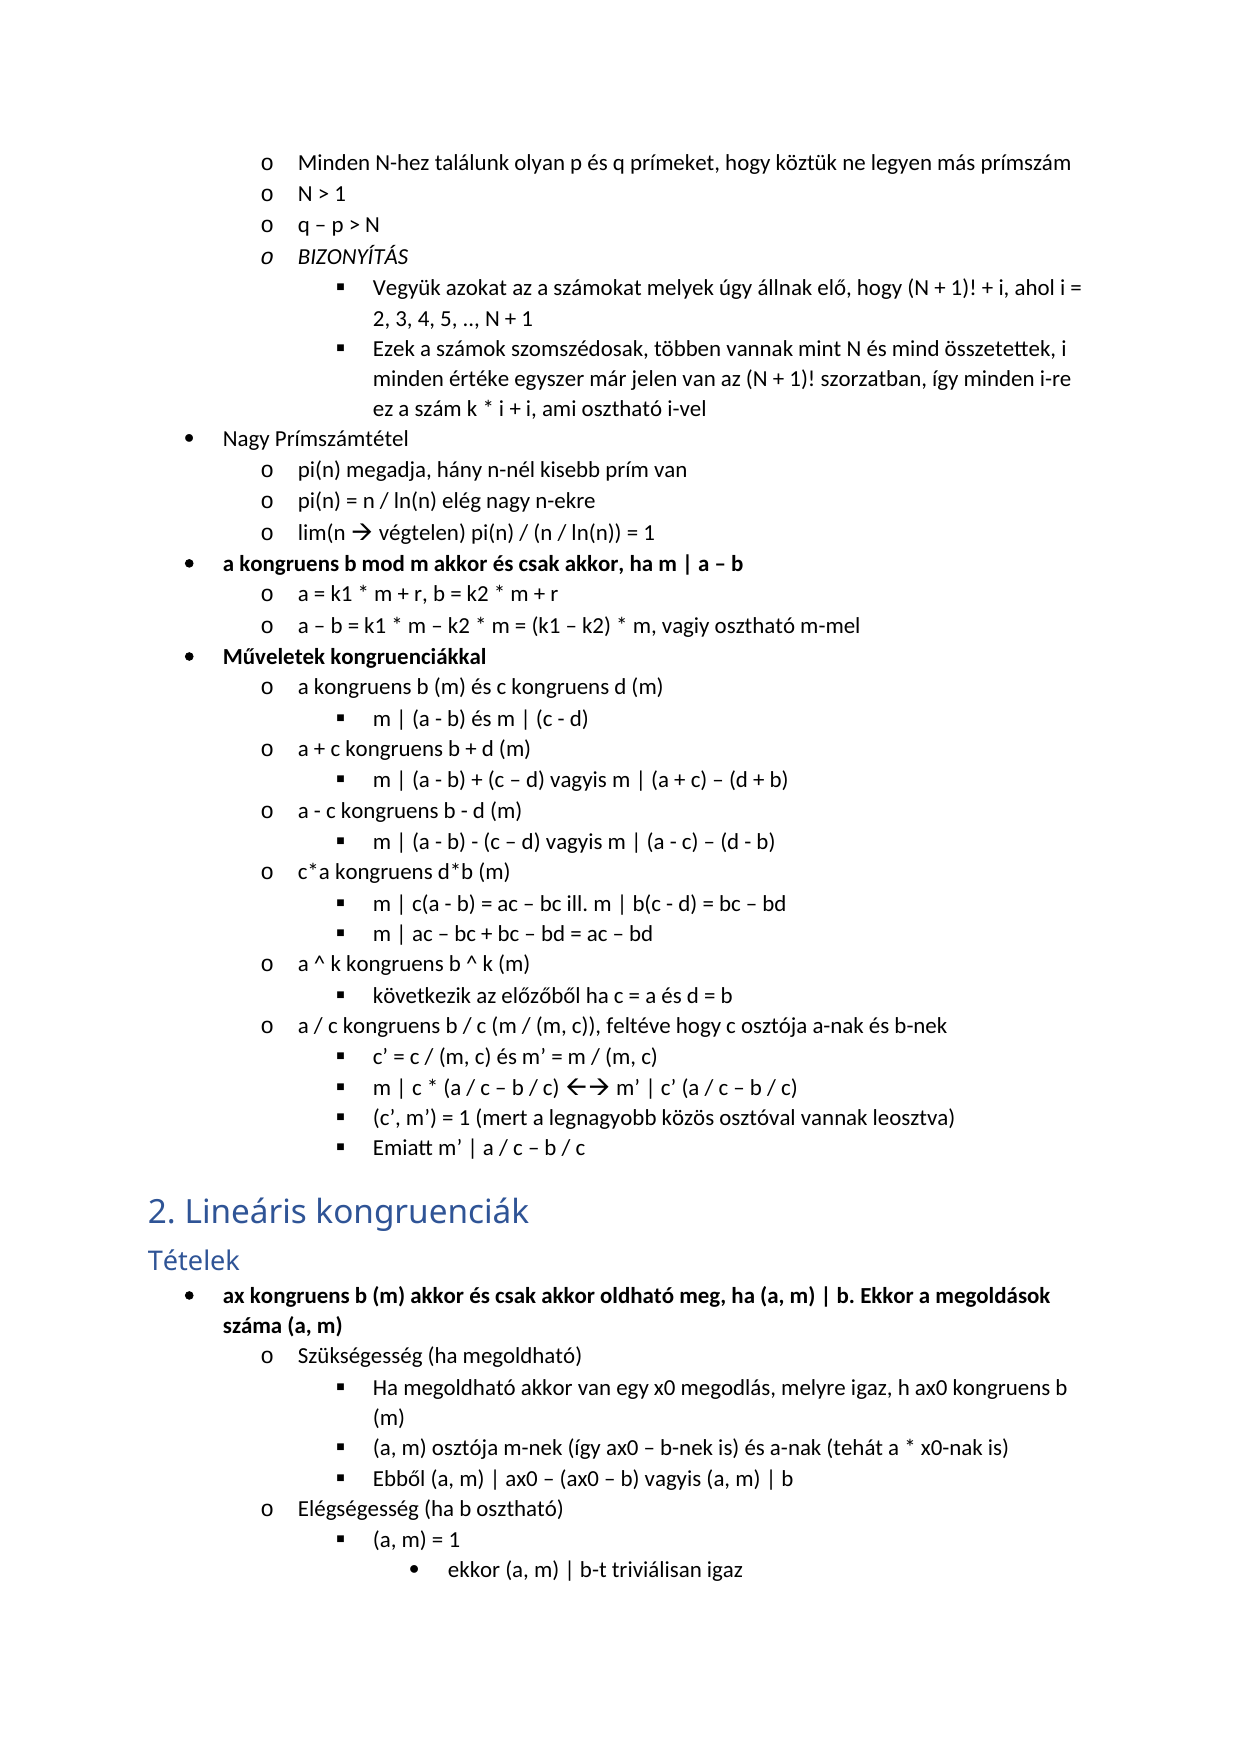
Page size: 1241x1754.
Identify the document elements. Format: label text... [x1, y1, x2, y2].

list c’ = c / (m, c) és m’ = m / (m, c) [335, 1042, 1093, 1070]
list a / c kongruens b / c (m / (m, c)), feltéve hogy c osztója a-nak és b-nek [260, 1011, 1093, 1040]
list (a, m) = 1 [335, 1525, 1093, 1553]
list Minden N-hez találunk olyan p és q prímeket, hogy köztük ne legyen más prímszám [260, 148, 1093, 177]
list a kongruens b mod m akkor és csak akkor, ha m | a – b [185, 549, 1093, 577]
list Ebből (a, m) | ax0 – (ax0 – b) vagyis (a, m) | b [335, 1464, 1093, 1492]
list (a, m) osztója m-nek (így ax0 – b-nek is) és a-nak (tehát a * x0-nak is) [335, 1433, 1093, 1461]
list pi(n) = n / ln(n) elég nagy n-ekre [260, 486, 1093, 515]
list Műveletek kongruenciákkal [185, 642, 1093, 670]
list q – p > N [260, 211, 1093, 240]
list Szükségesség (ha megoldható) [260, 1342, 1093, 1371]
list Elégségesség (ha b osztható) [260, 1494, 1093, 1523]
list m | (a - b) és m | (c - d) [335, 704, 1093, 732]
list a = k1 * m + r, b = k2 * m + r [260, 579, 1093, 608]
list a kongruens b (m) és c kongruens d (m) [260, 672, 1093, 702]
list (c’, m’) = 1 (mert a legnagyobb közös osztóval vannak leosztva) [335, 1103, 1093, 1131]
subtitle 2. Lineáris kongruenciák [148, 1188, 1093, 1234]
list BIZONYÍTÁS [260, 242, 1093, 271]
list ax kongruens b (m) akkor és csak akkor oldható meg, ha (a, m) | b. Ekkor a megoldások száma (a, m) [185, 1281, 1093, 1339]
list a + c kongruens b + d (m) [260, 734, 1093, 763]
list a ^ k kongruens b ^ k (m) [260, 949, 1093, 978]
list Ezek a számok szomszédosak, többen vannak mint N és mind összetettek, i minden értéke egyszer már jelen van az (N + 1)! szorzatban, így minden i-re ez a szám k * i + i, ami osztható i-vel [335, 334, 1093, 422]
list N > 1 [260, 179, 1093, 208]
list a - c kongruens b - d (m) [260, 796, 1093, 825]
list c*a kongruens d*b (m) [260, 857, 1093, 887]
list Ha megoldható akkor van egy x0 megodlás, melyre igaz, h ax0 kongruens b (m) [335, 1373, 1093, 1431]
list Nagy Prímszámtétel [185, 424, 1093, 452]
list következik az előzőből ha c = a és d = b [335, 981, 1093, 1009]
list m | (a - b) - (c – d) vagyis m | (a - c) – (d - b) [335, 827, 1093, 855]
list m | c * (a / c – b / c) m’ | c’ (a / c – b / c) [335, 1073, 1093, 1101]
list ekkor (a, m) | b-t triviálisan igaz [410, 1556, 1093, 1583]
list lim(n végtelen) pi(n) / (n / ln(n)) = 1 [260, 518, 1093, 547]
list Vegyük azokat az a számokat melyek úgy állnak elő, hogy (N + 1)! + i, ahol i = 2, 3, 4, 5, .., N + 1 [335, 273, 1093, 332]
list pi(n) megadja, hány n-nél kisebb prím van [260, 455, 1093, 484]
list a – b = k1 * m – k2 * m = (k1 – k2) * m, vagiy osztható m-mel [260, 611, 1093, 640]
list m | ac – bc + bc – bd = ac – bd [335, 919, 1093, 947]
list m | (a - b) + (c – d) vagyis m | (a + c) – (d + b) [335, 766, 1093, 793]
list m | c(a - b) = ac – bc ill. m | b(c - d) = bc – bd [335, 889, 1093, 917]
list Emiatt m’ | a / c – b / c [335, 1133, 1093, 1161]
subtitle Tételek [148, 1241, 1093, 1278]
